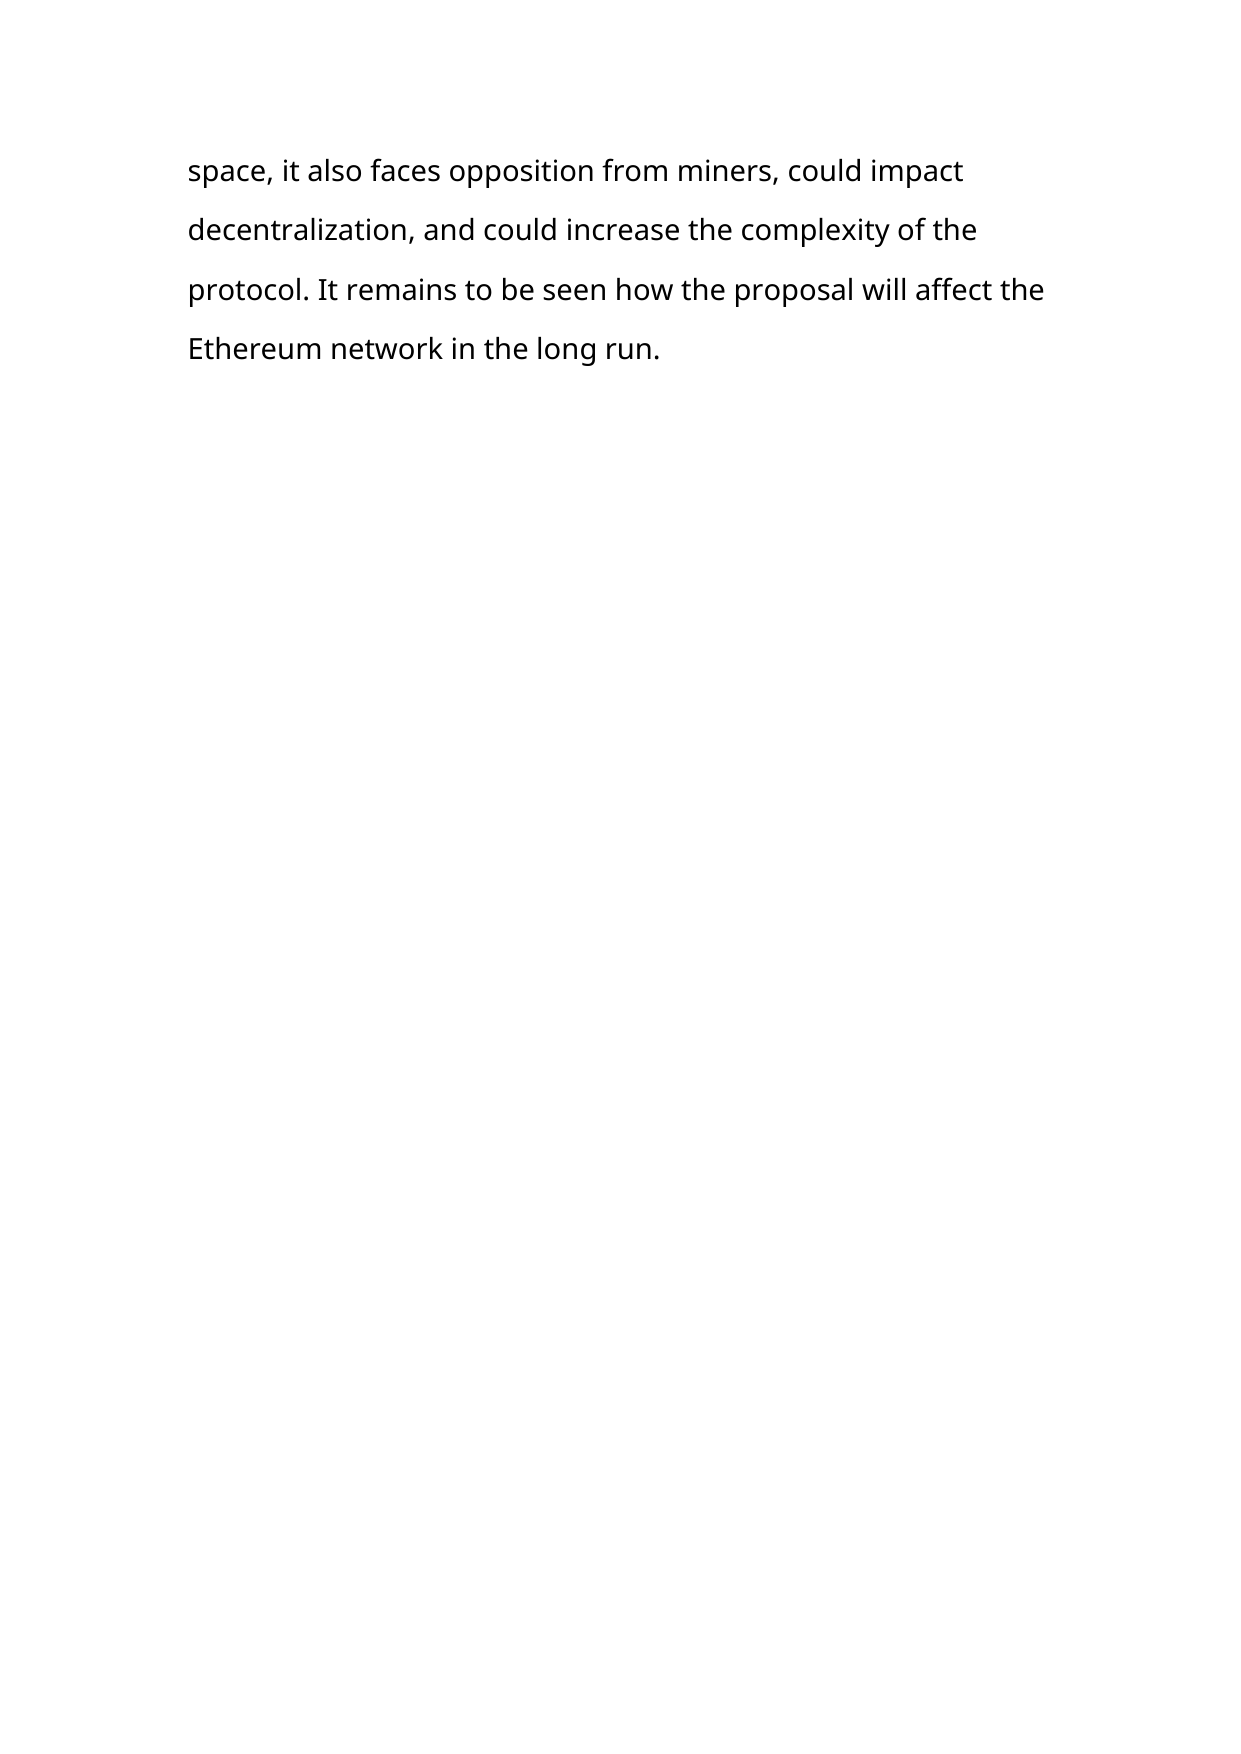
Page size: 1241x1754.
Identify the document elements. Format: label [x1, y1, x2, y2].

text [187, 150, 1053, 368]
